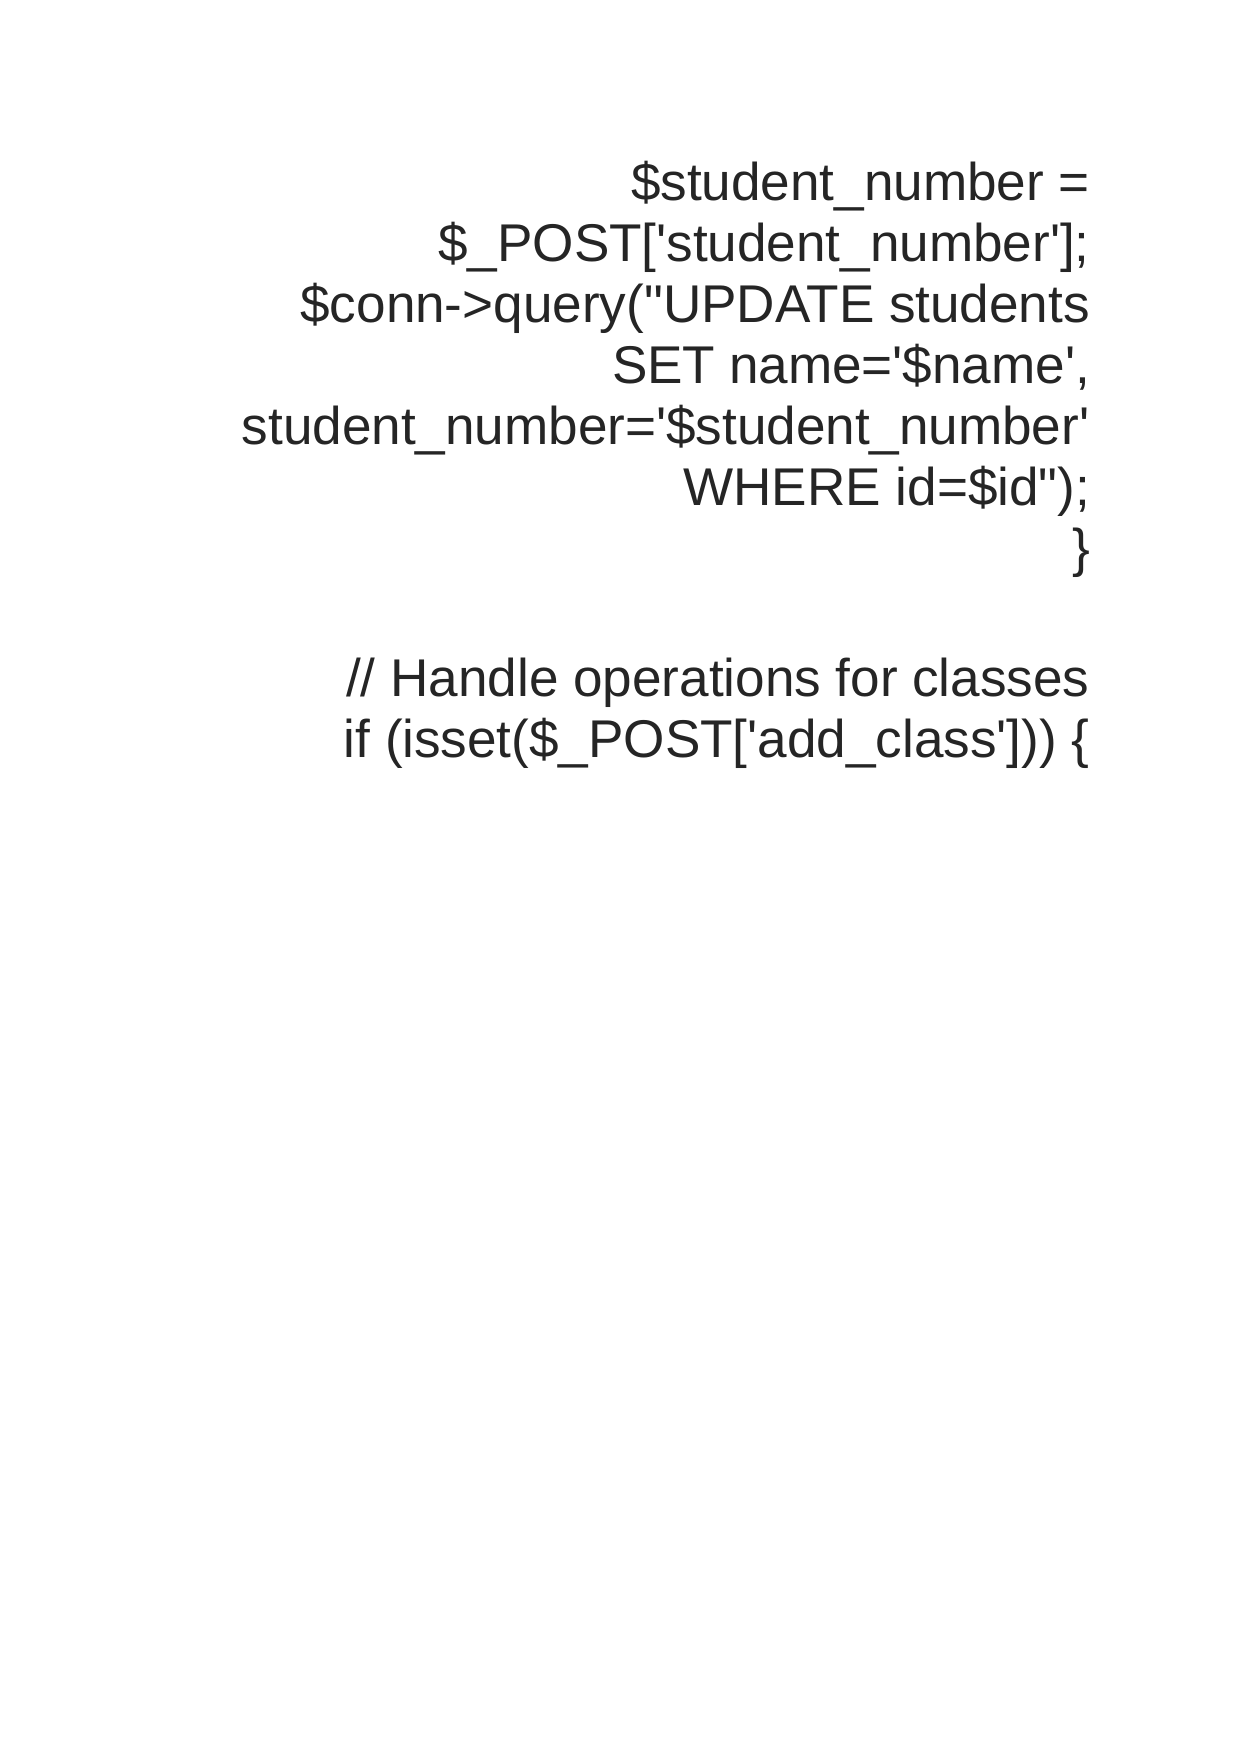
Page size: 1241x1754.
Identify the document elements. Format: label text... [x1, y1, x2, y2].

text $student_number = $_POST['student_number']; [150, 150, 1090, 272]
text // Handle operations for classes [150, 646, 1090, 708]
text if (isset($_POST['add_class'])) { [150, 708, 1090, 769]
text } [150, 517, 1090, 578]
text $conn->query("UPDATE students SET name='$name', student_number='$student_number' WHERE id=$id"); [150, 272, 1090, 517]
